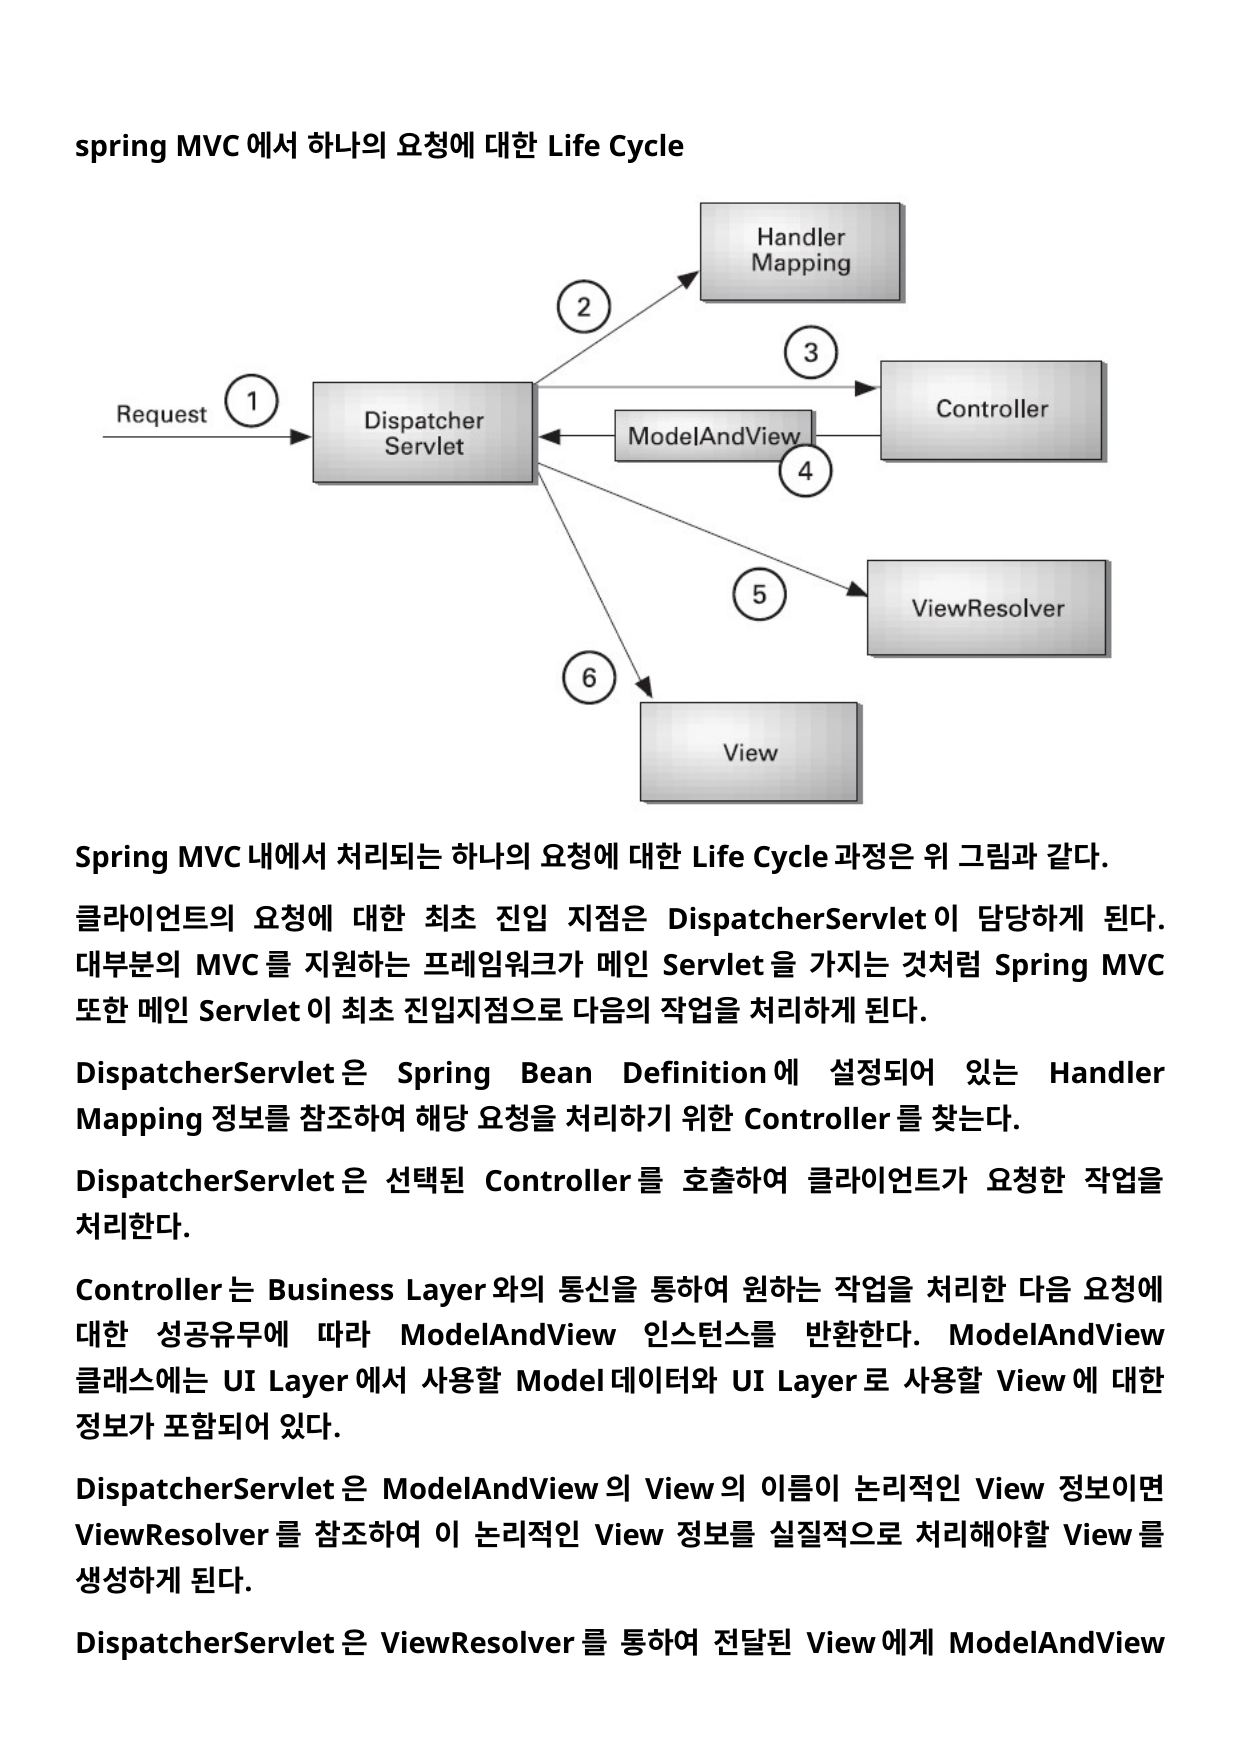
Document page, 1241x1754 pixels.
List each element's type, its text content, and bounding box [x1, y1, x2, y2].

picture [75, 184, 1140, 815]
text spring MVC에서 하나의 요청에 대한 Life Cycle [75, 122, 1165, 165]
text 클라이언트의 요청에 대한 최초 진입 지점은 DispatcherServlet이 담당하게 된다. 대부분의 MVC를 지원하는 프레임워크가 메인 Servlet을 가지는 것처럼 Spring MVC 또한 메인 Servlet이 최초 진입지점으로 다음의 작업을 처리하게 된다. [75, 896, 1165, 1030]
text DispatcherServlet은 선택된 Controller를 호출하여 클라이언트가 요청한 작업을 처리한다. [75, 1158, 1165, 1246]
text Spring MVC내에서 처리되는 하나의 요청에 대한 Life Cycle과정은 위 그림과 같다. [75, 833, 1165, 876]
text DispatcherServlet은 Spring Bean Definition에 설정되어 있는 Handler Mapping 정보를 참조하여 해당 요청을 처리하기 위한 Controller를 찾는다. [75, 1050, 1165, 1138]
text DispatcherServlet은 ModelAndView의 View의 이름이 논리적인 View 정보이면 ViewResolver를 참조하여 이 논리적인 View 정보를 실질적으로 처리해야할 View를 생성하게 된다. [75, 1466, 1165, 1599]
text Controller는 Business Layer와의 통신을 통하여 원하는 작업을 처리한 다음 요청에 대한 성공유무에 따라 ModelAndView 인스턴스를 반환한다. ModelAndView 클래스에는 UI Layer에서 사용할 Model데이터와 UI Layer로 사용할 View에 대한 정보가 포함되어 있다. [75, 1266, 1165, 1446]
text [75, 1619, 1165, 1662]
